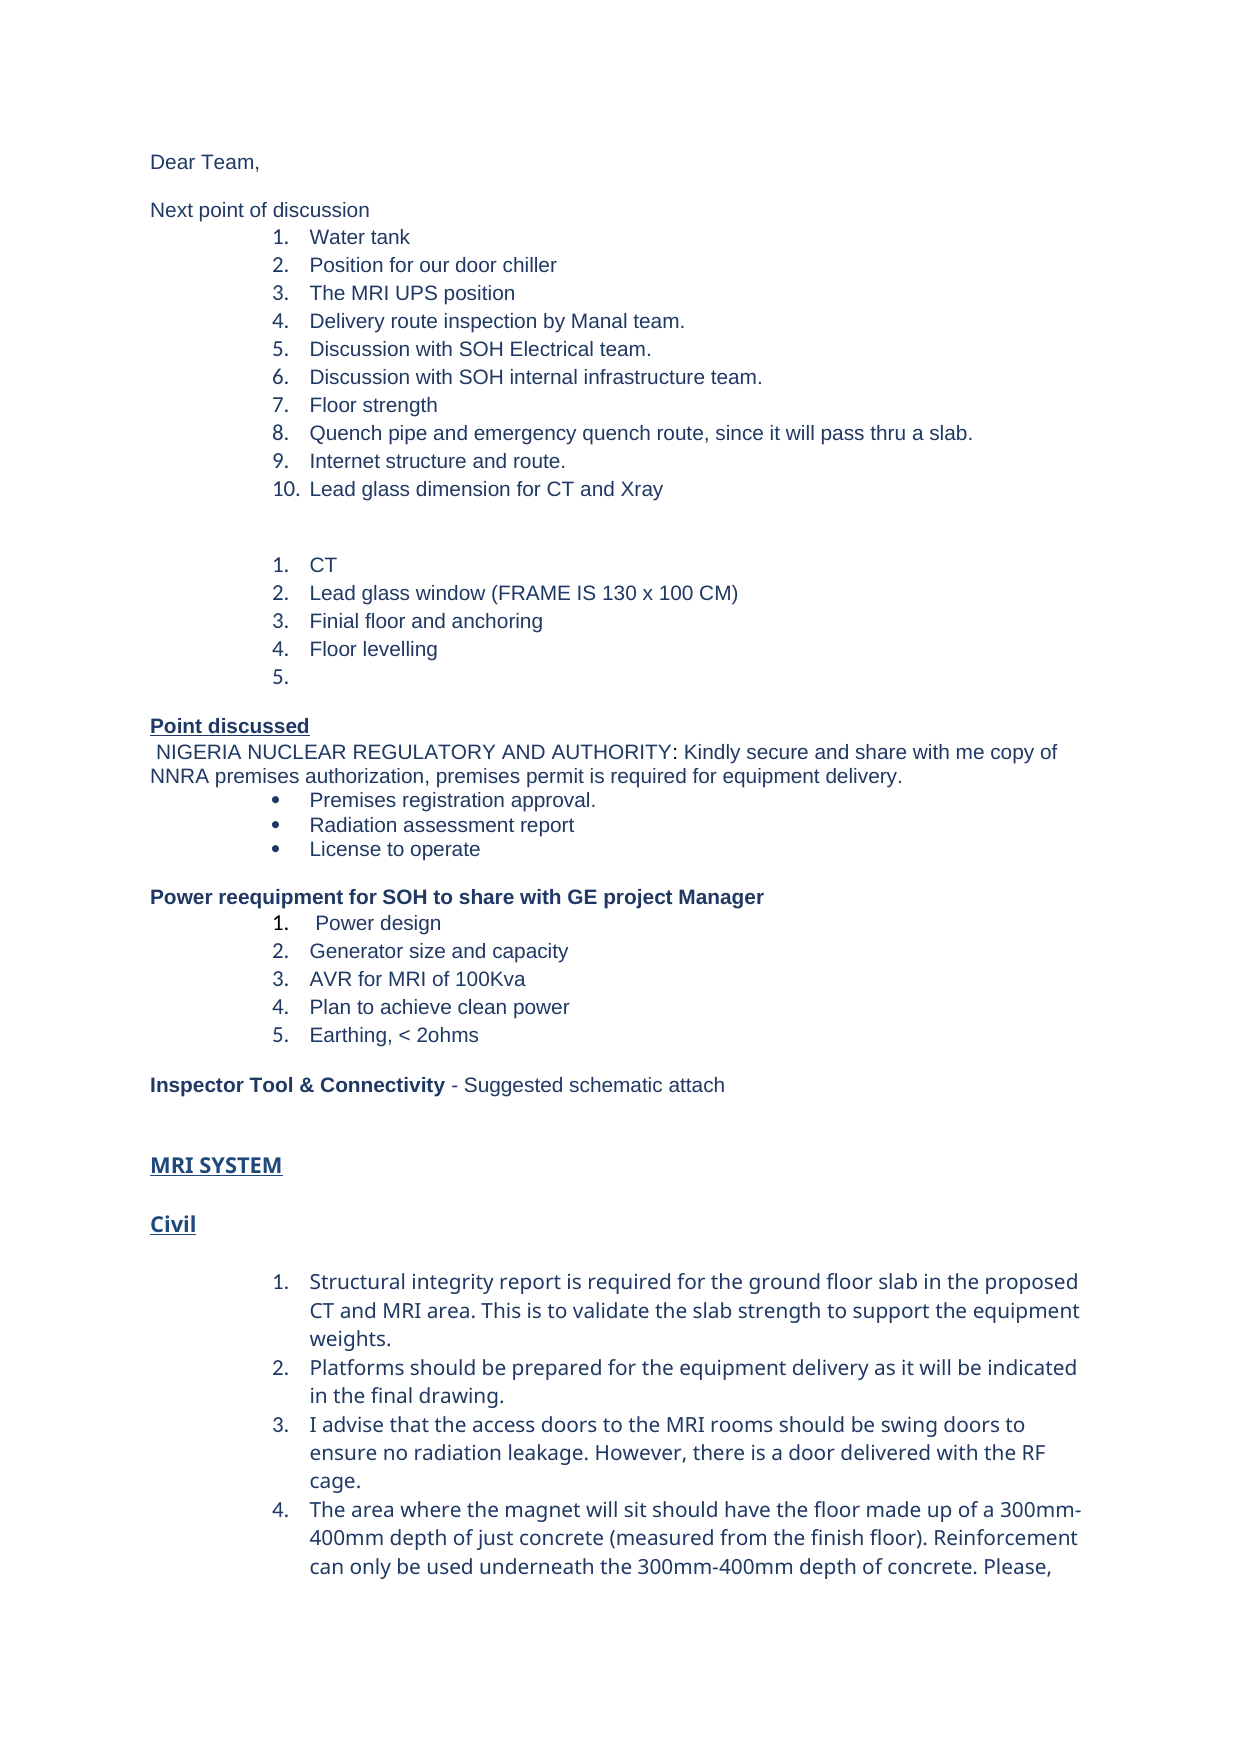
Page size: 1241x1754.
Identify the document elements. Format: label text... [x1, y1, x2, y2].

list License to operate [272, 836, 1090, 861]
list Internet structure and route. [272, 446, 1090, 474]
list Premises registration approval. [272, 788, 1090, 812]
text Civil [150, 1208, 1090, 1238]
list Floor strength [272, 390, 1090, 418]
list Radiation assessment report [272, 812, 1090, 836]
list Generator size and capacity [272, 936, 1090, 964]
list Power design [272, 908, 1090, 936]
list Quench pipe and emergency quench route, since it will pass thru a slab. [272, 418, 1090, 446]
text Dear Team, [150, 150, 1090, 174]
text Inspector Tool & Connectivity - Suggested schematic attach [150, 1072, 1090, 1096]
list Delivery route inspection by Manal team. [272, 306, 1090, 334]
list Plan to achieve clean power [272, 992, 1090, 1021]
text MRI SYSTEM [150, 1149, 1090, 1179]
list Finial floor and anchoring [272, 606, 1090, 634]
list Structural integrity report is required for the ground floor slab in the proposed CT and MRI area. This is to validate the slab strength to support the equipment weights. [272, 1267, 1090, 1353]
list Platforms should be prepared for the equipment delivery as it will be indicated in the final drawing. [272, 1353, 1090, 1410]
list CT [272, 550, 1090, 578]
list Discussion with SOH internal infrastructure team. [272, 362, 1090, 390]
list Water tank [272, 222, 1090, 250]
list I advise that the access doors to the MRI rooms should be swing doors to ensure no radiation leakage. However, there is a door delivered with the RF cage. [272, 1410, 1090, 1495]
list Lead glass dimension for CT and Xray [272, 474, 1090, 502]
list AVR for MRI of 100Kva [272, 964, 1090, 992]
text NIGERIA NUCLEAR REGULATORY AND AUTHORITY: Kindly secure and share with me copy of NNRA premises authorization, premises permit is required for equipment delivery. [150, 738, 1090, 788]
list Lead glass window (FRAME IS 130 x 100 CM) [272, 578, 1090, 606]
list Discussion with SOH Electrical team. [272, 334, 1090, 362]
list Earthing, < 2ohms [272, 1021, 1090, 1048]
list Position for our door chiller [272, 250, 1090, 278]
text Point discussed [150, 714, 1090, 738]
list The MRI UPS position [272, 278, 1090, 306]
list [272, 1495, 1090, 1580]
text Power reequipment for SOH to share with GE project Manager [150, 884, 1090, 908]
list Floor levelling [272, 634, 1090, 662]
text Next point of discussion [150, 198, 1090, 222]
